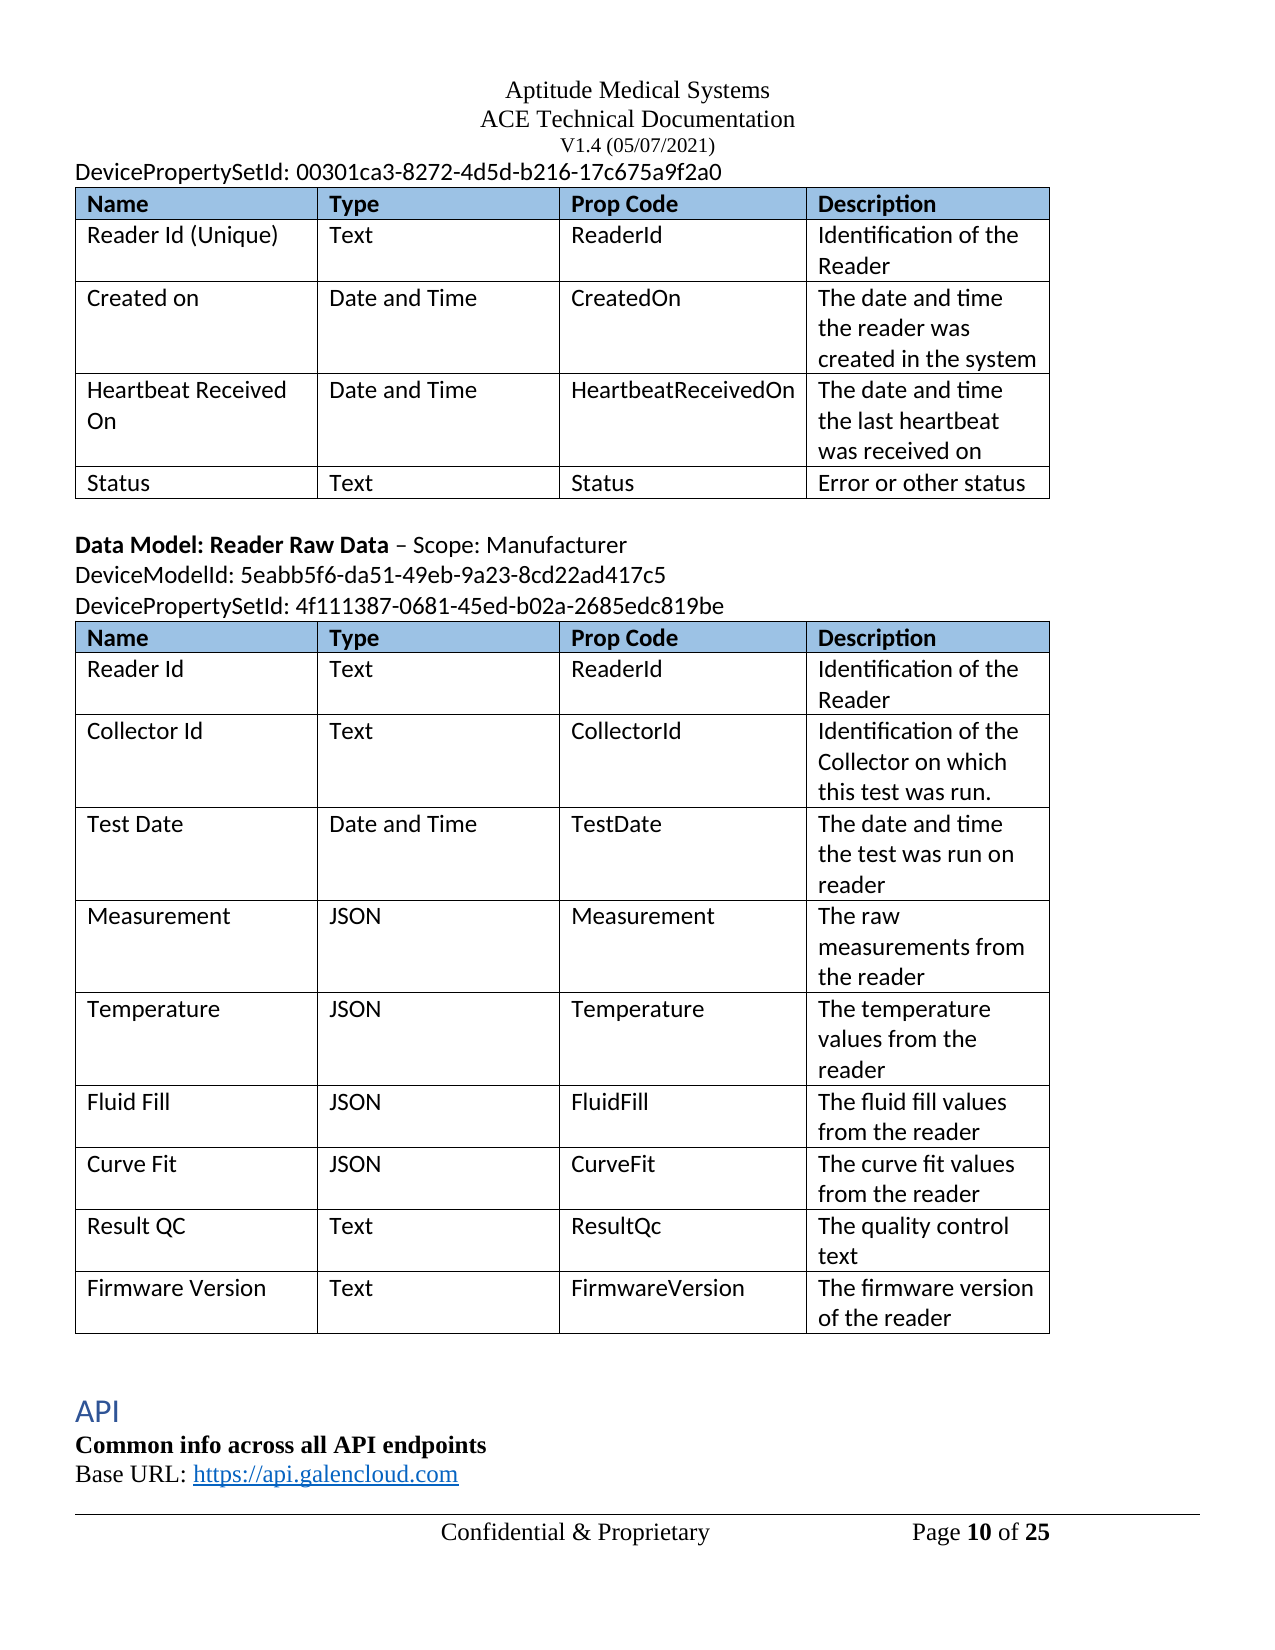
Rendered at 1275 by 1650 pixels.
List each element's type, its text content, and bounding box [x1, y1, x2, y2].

table_cell ReaderId [560, 653, 806, 714]
table_cell TestDate [560, 808, 806, 899]
table_cell Text [318, 220, 559, 281]
table_cell Measurement [560, 901, 806, 992]
table_cell Temperature [76, 993, 317, 1085]
text Common info across all API endpoints [75, 1430, 1200, 1459]
table_cell Test Date [76, 808, 317, 899]
table_cell ReaderId [560, 220, 806, 281]
table_cell CurveFit [560, 1148, 806, 1209]
table_cell Identification of the Reader [807, 220, 1049, 281]
table_cell Text [318, 715, 559, 807]
table_cell Heartbeat Received On [76, 374, 317, 466]
table_cell FluidFill [560, 1086, 806, 1147]
table_header Prop Code [560, 622, 806, 652]
table_cell Date and Time [318, 282, 559, 373]
text DevicePropertySetId: 00301ca3-8272-4d5d-b216-17c675a9f2a0 [75, 157, 1200, 187]
table_cell Temperature [560, 993, 806, 1085]
text Base URL: https://api.galencloud.com [75, 1459, 1200, 1488]
table_header Name [76, 622, 317, 652]
text DeviceModelId: 5eabb5f6-da51-49eb-9a23-8cd22ad417c5 [75, 559, 1200, 590]
table_header Name [76, 188, 317, 219]
table_cell Curve Fit [76, 1148, 317, 1209]
table_cell Reader Id (Unique) [76, 220, 317, 281]
table_cell The firmware version of the reader [807, 1272, 1049, 1333]
table_cell Result QC [76, 1210, 317, 1271]
table_cell Status [560, 467, 806, 497]
table_cell Text [318, 467, 559, 497]
table_cell Status [76, 467, 317, 497]
table_cell Date and Time [318, 808, 559, 899]
table_cell CreatedOn [560, 282, 806, 373]
table_cell Reader Id [76, 653, 317, 714]
table_cell Identification of the Reader [807, 653, 1049, 714]
table_cell The curve fit values from the reader [807, 1148, 1049, 1209]
table_cell JSON [318, 1086, 559, 1147]
table_cell FirmwareVersion [560, 1272, 806, 1333]
table_cell Error or other status [807, 467, 1049, 497]
table_cell Collector Id [76, 715, 317, 807]
table_cell JSON [318, 993, 559, 1085]
table_cell The raw measurements from the reader [807, 901, 1049, 992]
text Data Model: Reader Raw Data – Scope: Manufacturer [75, 529, 1200, 559]
table_cell CollectorId [560, 715, 806, 807]
table_cell The temperature values from the reader [807, 993, 1049, 1085]
table_cell Text [318, 1210, 559, 1271]
table_cell JSON [318, 1148, 559, 1209]
table_header Type [318, 622, 559, 652]
table_cell JSON [318, 901, 559, 992]
table_cell HeartbeatReceivedOn [560, 374, 806, 466]
table_cell Fluid Fill [76, 1086, 317, 1147]
table_cell The fluid fill values from the reader [807, 1086, 1049, 1147]
table_cell Date and Time [318, 374, 559, 466]
table_header Prop Code [560, 188, 806, 219]
table_cell Firmware Version [76, 1272, 317, 1333]
table_cell Created on [76, 282, 317, 373]
table_header Description [807, 622, 1049, 652]
table_cell Text [318, 1272, 559, 1333]
table_cell ResultQc [560, 1210, 806, 1271]
table_cell The date and time the test was run on reader [807, 808, 1049, 899]
table_header Description [807, 188, 1049, 219]
table_cell The quality control text [807, 1210, 1049, 1271]
table_cell Identification of the Collector on which this test was run. [807, 715, 1049, 807]
subtitle API [75, 1389, 1200, 1430]
text DevicePropertySetId: 4f111387-0681-45ed-b02a-2685edc819be [75, 590, 1200, 621]
table_header Type [318, 188, 559, 219]
table_cell Measurement [76, 901, 317, 992]
table_cell Text [318, 653, 559, 714]
table_cell The date and time the reader was created in the system [807, 282, 1049, 373]
table_cell The date and time the last heartbeat was received on [807, 374, 1049, 466]
